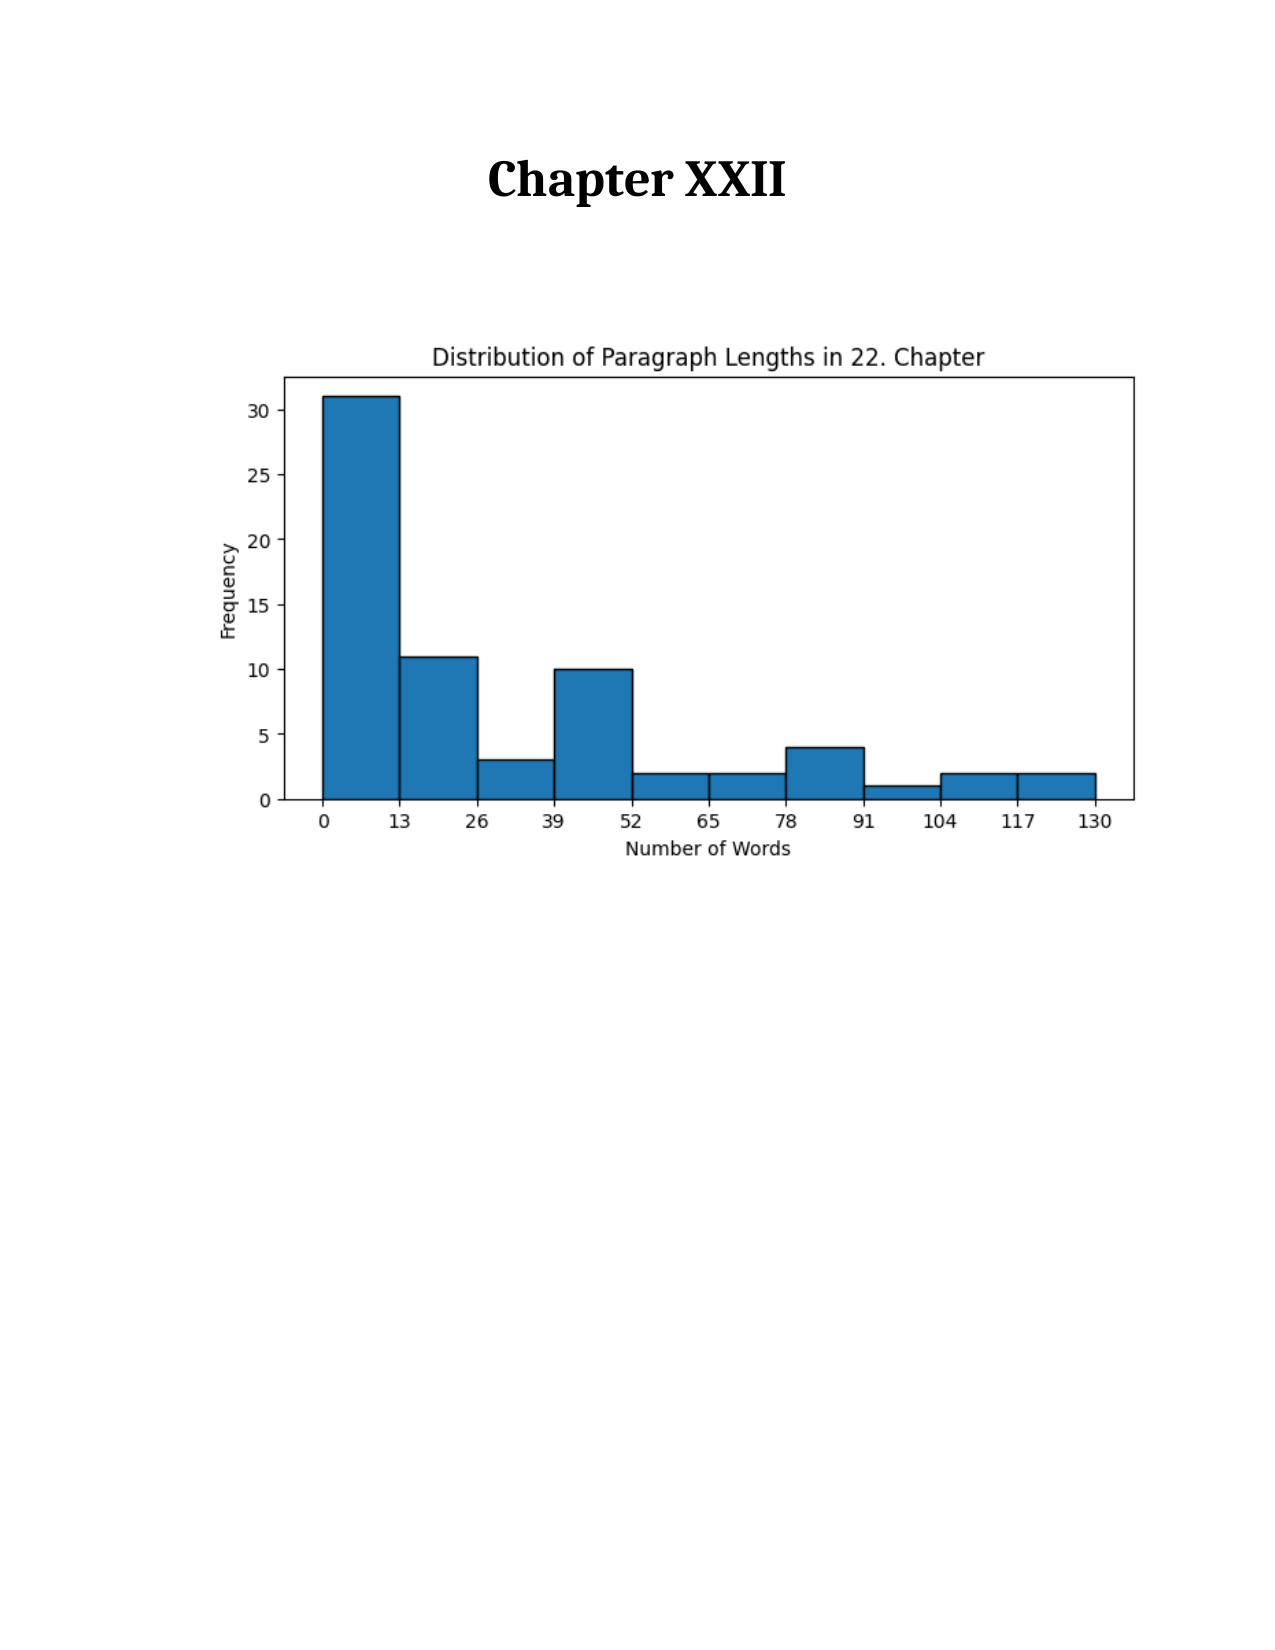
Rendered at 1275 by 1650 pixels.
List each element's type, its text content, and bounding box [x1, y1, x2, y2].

text Chapter XXII [187, 150, 1087, 309]
picture [206, 333, 1146, 872]
